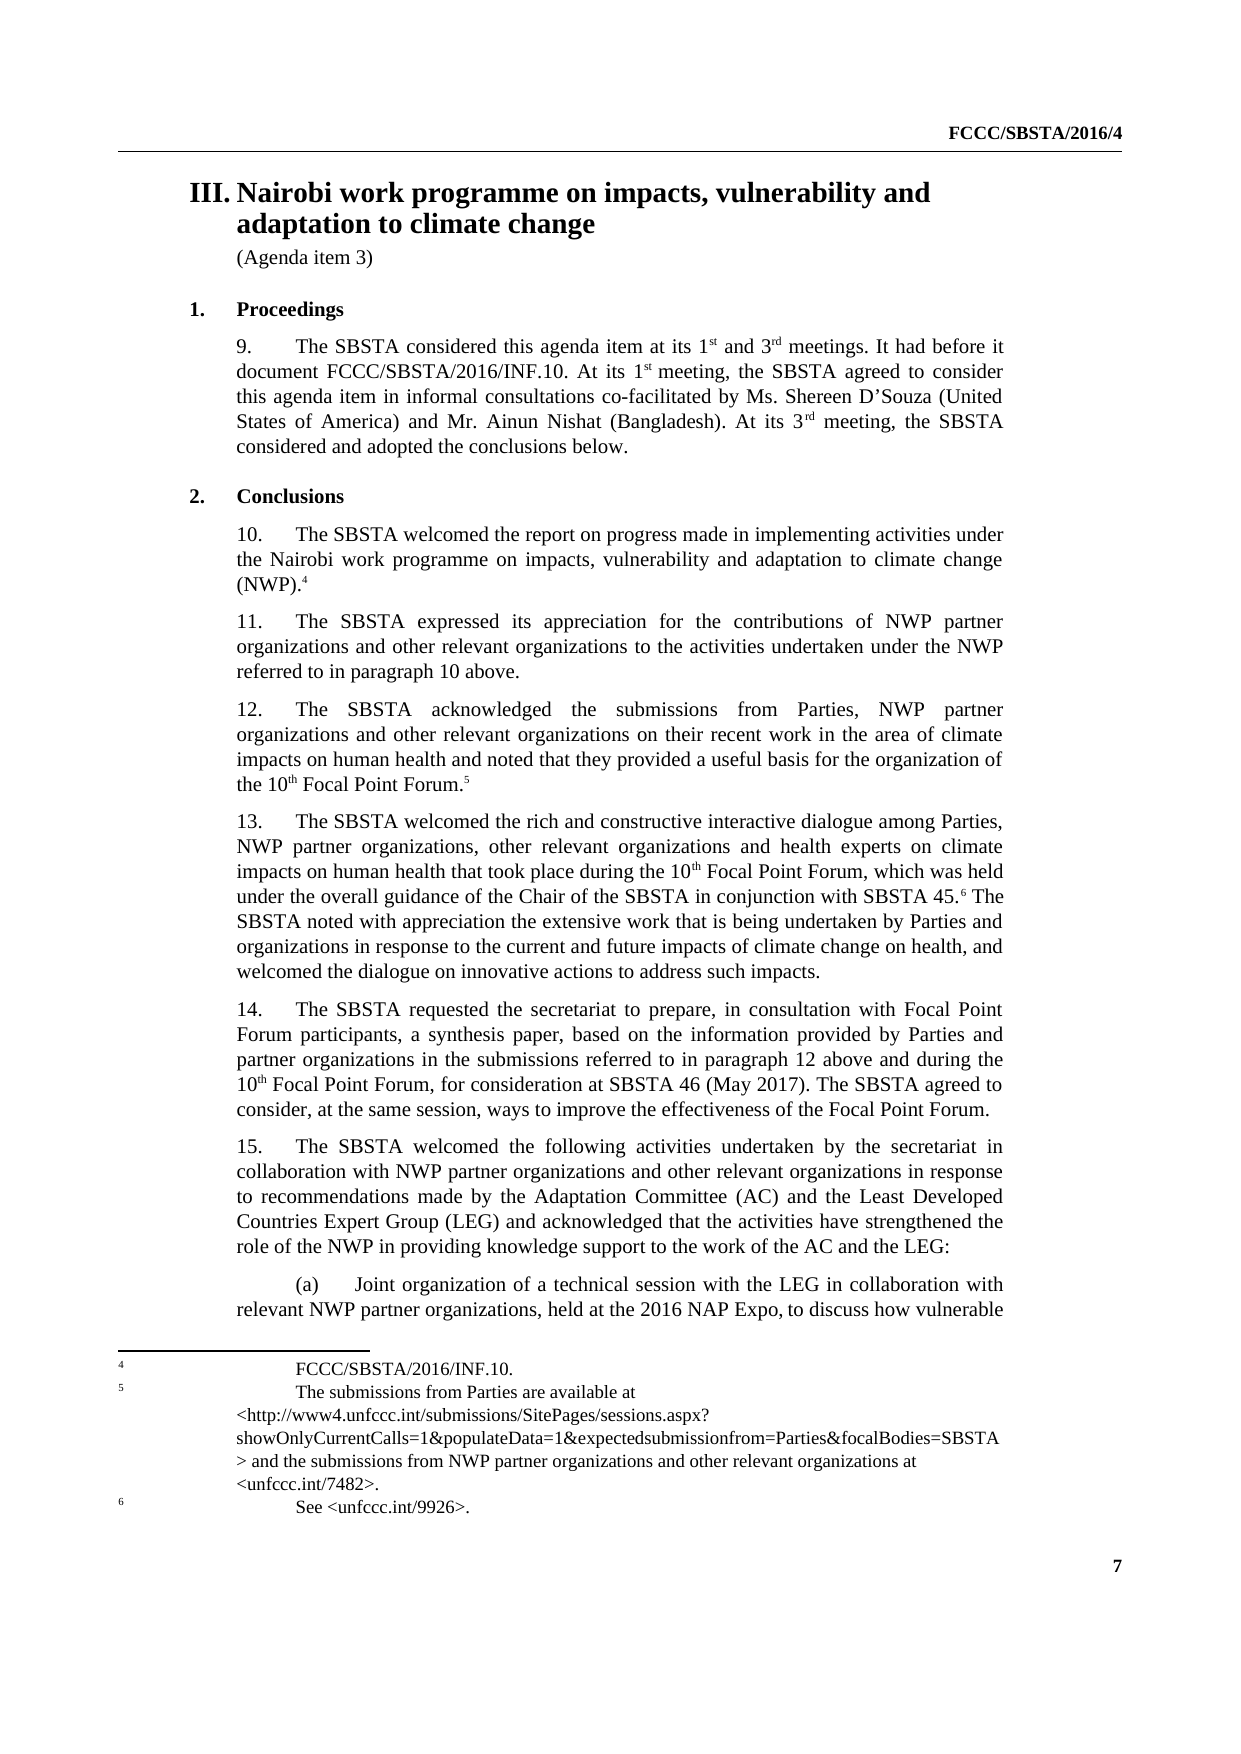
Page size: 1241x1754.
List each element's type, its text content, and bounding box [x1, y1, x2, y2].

list 13. The SBSTA welcomed the rich and constructive interactive dialogue among Parties, NWP partner organizations, other relevant organizations and health experts on climate impacts on human health that took place during the 10th Focal Point Forum, which was held under the overall guidance of the Chair of the SBSTA in conjunction with SBSTA 45. The SBSTA noted with appreciation the extensive work that is being undertaken by Parties and organizations in response to the current and future impacts of climate change on health, and welcomed the dialogue on innovative actions to address such impacts. [236, 808, 1004, 983]
list 14. The SBSTA requested the secretariat to prepare, in consultation with Focal Point Forum participants, a synthesis paper, based on the information provided by Parties and partner organizations in the submissions referred to in paragraph 12 above and during the 10th Focal Point Forum, for consideration at SBSTA 46 (May 2017). The SBSTA agreed to consider, at the same session, ways to improve the effectiveness of the Focal Point Forum. [236, 996, 1004, 1121]
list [236, 1271, 1004, 1321]
list 1. Proceedings [189, 296, 1004, 321]
list 15. The SBSTA welcomed the following activities undertaken by the secretariat in collaboration with NWP partner organizations and other relevant organizations in response to recommendations made by the Adaptation Committee (AC) and the Least Developed Countries Expert Group (LEG) and acknowledged that the activities have strengthened the role of the NWP in providing knowledge support to the work of the AC and the LEG: [236, 1133, 1004, 1258]
list III. Nairobi work programme on impacts, vulnerability and adaptation to climate change (Agenda item 3) [189, 177, 1004, 271]
list 9. The SBSTA considered this agenda item at its 1st and 3rd meetings. It had before it document FCCC/SBSTA/2016/INF.10. At its 1st meeting, the SBSTA agreed to consider this agenda item in informal consultations co-facilitated by Ms. Shereen D’Souza (United States of America) and Mr. Ainun Nishat (Bangladesh). At its 3rd meeting, the SBSTA considered and adopted the conclusions below. [236, 333, 1004, 458]
list 12. The SBSTA acknowledged the submissions from Parties, NWP partner organizations and other relevant organizations on their recent work in the area of climate impacts on human health and noted that they provided a useful basis for the organization of the 10th Focal Point Forum. [236, 696, 1004, 796]
list 2. Conclusions [189, 483, 1004, 508]
list 11. The SBSTA expressed its appreciation for the contributions of NWP partner organizations and other relevant organizations to the activities undertaken under the NWP referred to in paragraph 10 above. [236, 608, 1004, 683]
list 10. The SBSTA welcomed the report on progress made in implementing activities under the Nairobi work programme on impacts, vulnerability and adaptation to climate change (NWP). [236, 521, 1004, 596]
